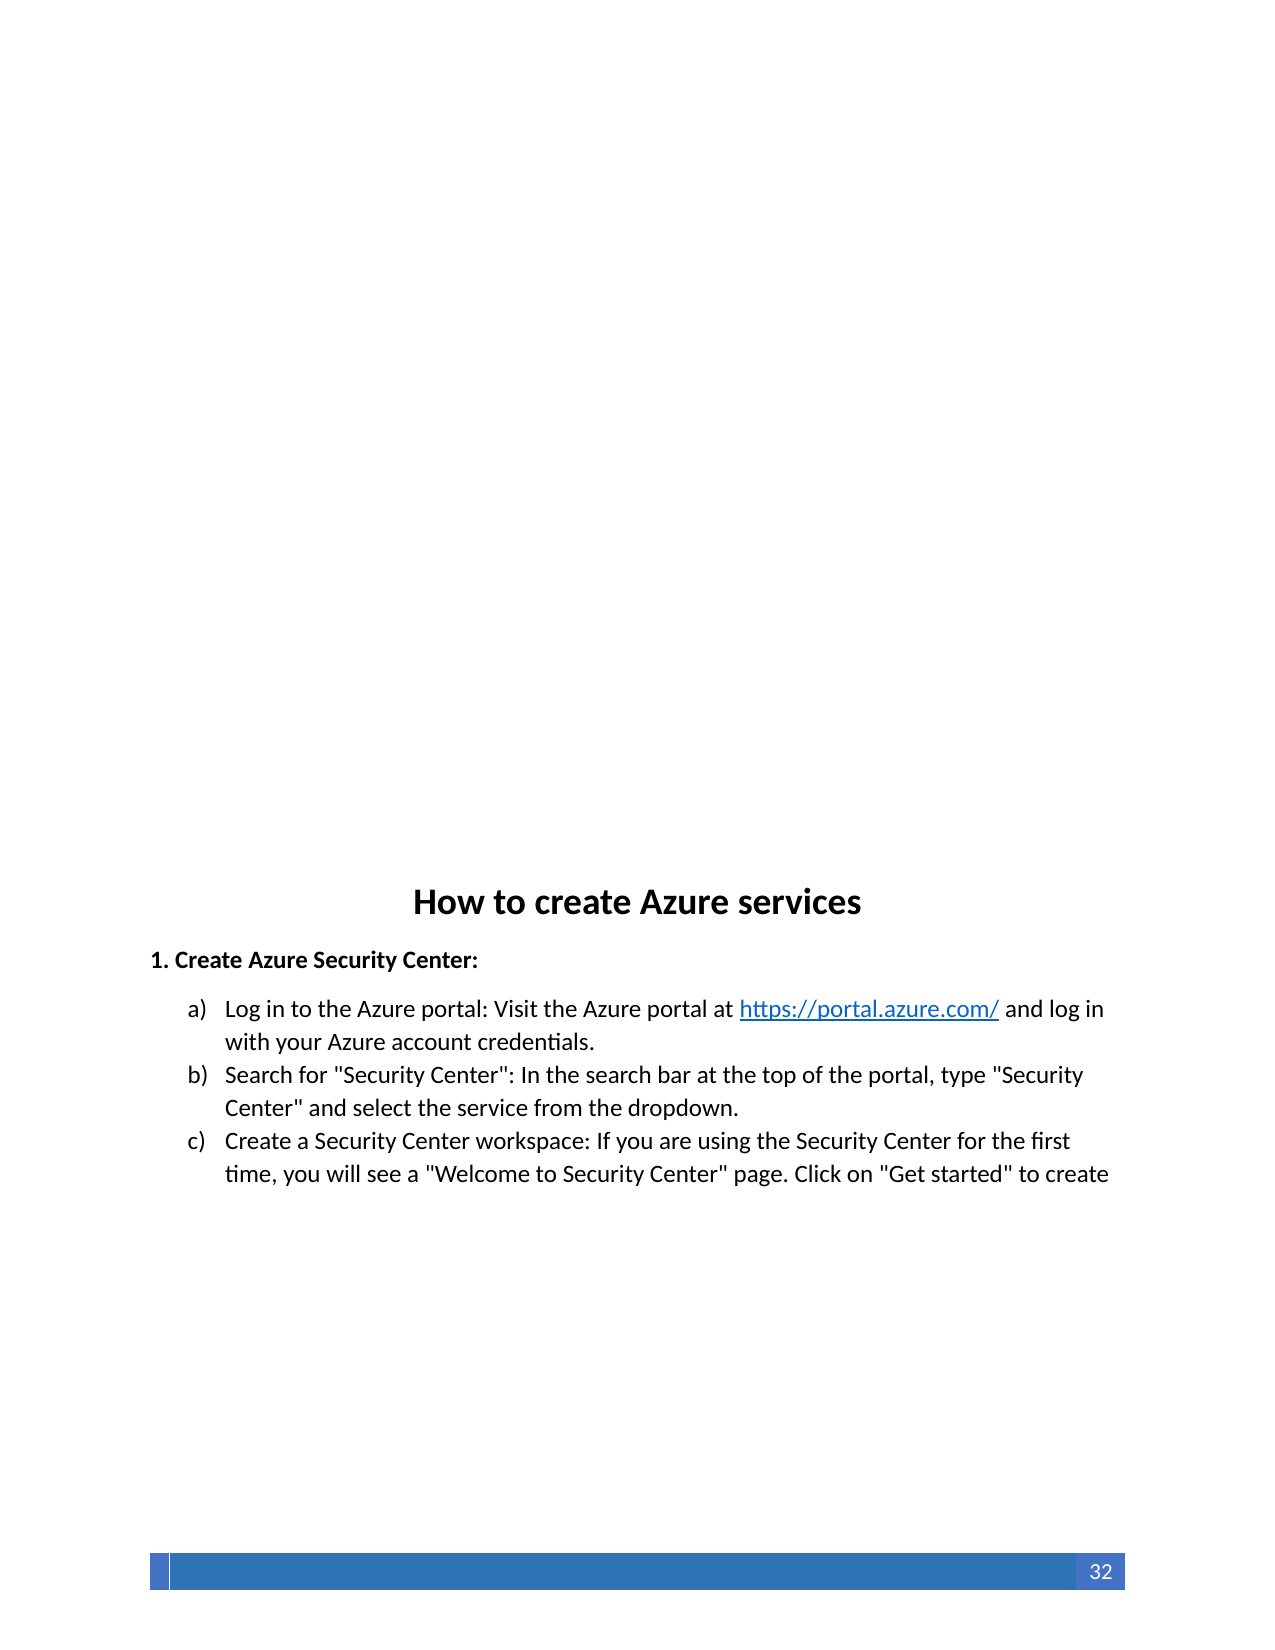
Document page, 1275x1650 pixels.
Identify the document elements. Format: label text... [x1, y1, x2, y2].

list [187, 1125, 1125, 1188]
list Log in to the Azure portal: Visit the Azure portal at https://portal.azure.com/ and log in with your Azure account credentials. [187, 993, 1125, 1057]
list Search for "Security Center": In the search bar at the top of the portal, type "Security Center" and select the service from the dropdown. [187, 1059, 1125, 1123]
text 1. Create Azure Security Center: [150, 944, 1125, 974]
text How to create Azure services [150, 878, 1125, 923]
